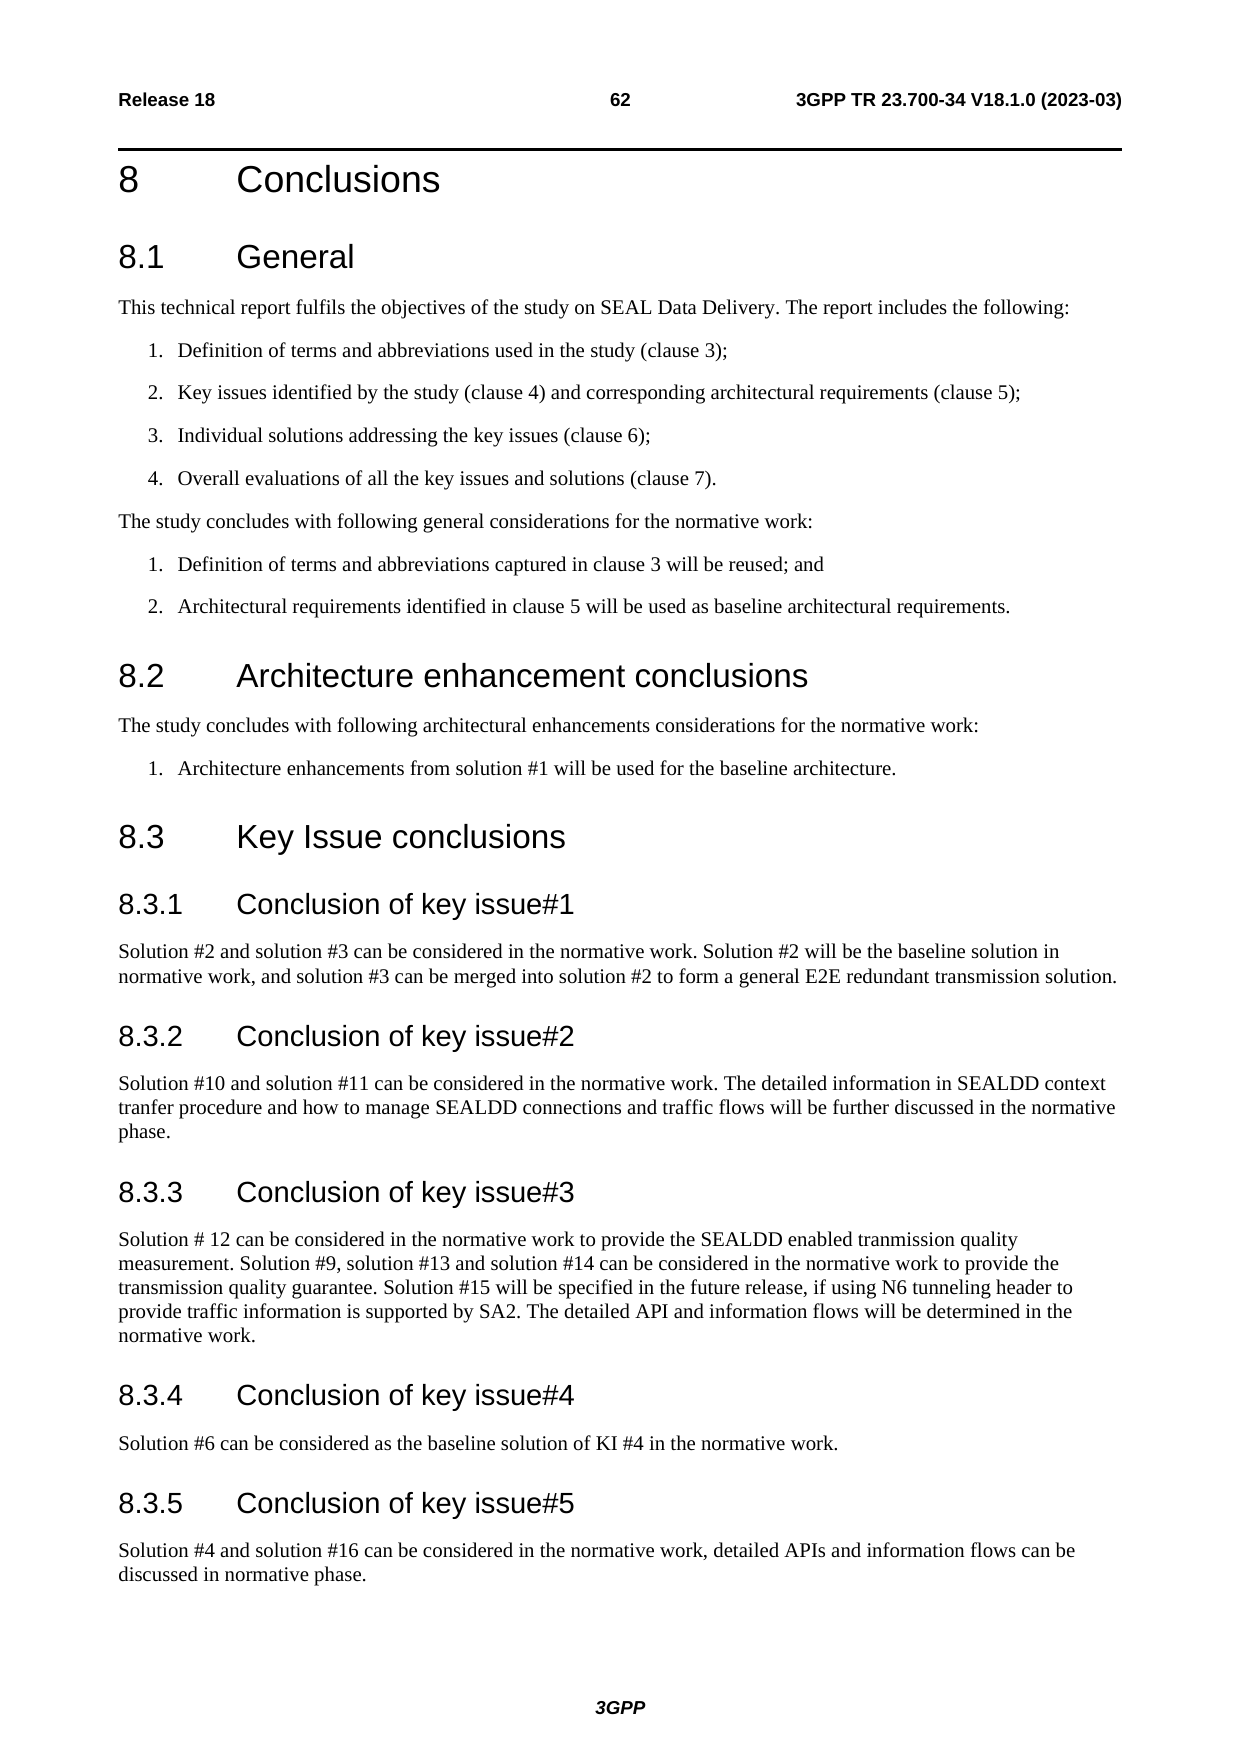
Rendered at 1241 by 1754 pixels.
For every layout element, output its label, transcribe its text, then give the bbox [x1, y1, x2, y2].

text 1. Definition of terms and abbreviations used in the study (clause 3); [148, 337, 1122, 362]
text Solution #10 and solution #11 can be considered in the normative work. The detailed information in SEALDD context tranfer procedure and how to manage SEALDD connections and traffic flows will be further discussed in the normative phase. [118, 1071, 1122, 1143]
text The study concludes with following architectural enhancements considerations for the normative work: [118, 713, 1122, 737]
text 2. Architectural requirements identified in clause 5 will be used as baseline architectural requirements. [148, 594, 1122, 618]
subtitle 8.1 General [118, 237, 1122, 276]
text Solution # 12 can be considered in the normative work to provide the SEALDD enabled tranmission quality measurement. Solution #9, solution #13 and solution #14 can be considered in the normative work to provide the transmission quality guarantee. Solution #15 will be specified in the future release, if using N6 tunneling header to provide traffic information is supported by SA2. The detailed API and information flows will be determined in the normative work. [118, 1227, 1122, 1347]
text Solution #4 and solution #16 can be considered in the normative work, detailed APIs and information flows can be discussed in normative phase. [118, 1538, 1122, 1586]
text 2. Key issues identified by the study (clause 4) and corresponding architectural requirements (clause 5); [148, 380, 1122, 404]
subtitle 8.3.1 Conclusion of key issue#1 [118, 887, 1122, 921]
text 4. Overall evaluations of all the key issues and solutions (clause 7). [148, 466, 1122, 490]
subtitle 8.2 Architecture enhancement conclusions [118, 656, 1122, 694]
text Solution #2 and solution #3 can be considered in the normative work. Solution #2 will be the baseline solution in normative work, and solution #3 can be merged into solution #2 to form a general E2E redundant transmission solution. [118, 939, 1122, 988]
subtitle 8.3 Key Issue conclusions [118, 817, 1122, 856]
subtitle 8.3.4 Conclusion of key issue#4 [118, 1378, 1122, 1412]
text 1. Architecture enhancements from solution #1 will be used for the baseline architecture. [148, 756, 1122, 780]
text The study concludes with following general considerations for the normative work: [118, 509, 1122, 533]
text 3. Individual solutions addressing the key issues (clause 6); [148, 423, 1122, 447]
subtitle 8.3.5 Conclusion of key issue#5 [118, 1486, 1122, 1519]
subtitle 8.3.3 Conclusion of key issue#3 [118, 1174, 1122, 1208]
subtitle 8 Conclusions [118, 151, 1122, 200]
text 1. Definition of terms and abbreviations captured in clause 3 will be reused; and [148, 552, 1122, 576]
text Solution #6 can be considered as the baseline solution of KI #4 in the normative work. [118, 1431, 1122, 1455]
text This technical report fulfils the objectives of the study on SEAL Data Delivery. The report includes the following: [118, 295, 1122, 319]
subtitle 8.3.2 Conclusion of key issue#2 [118, 1019, 1122, 1052]
